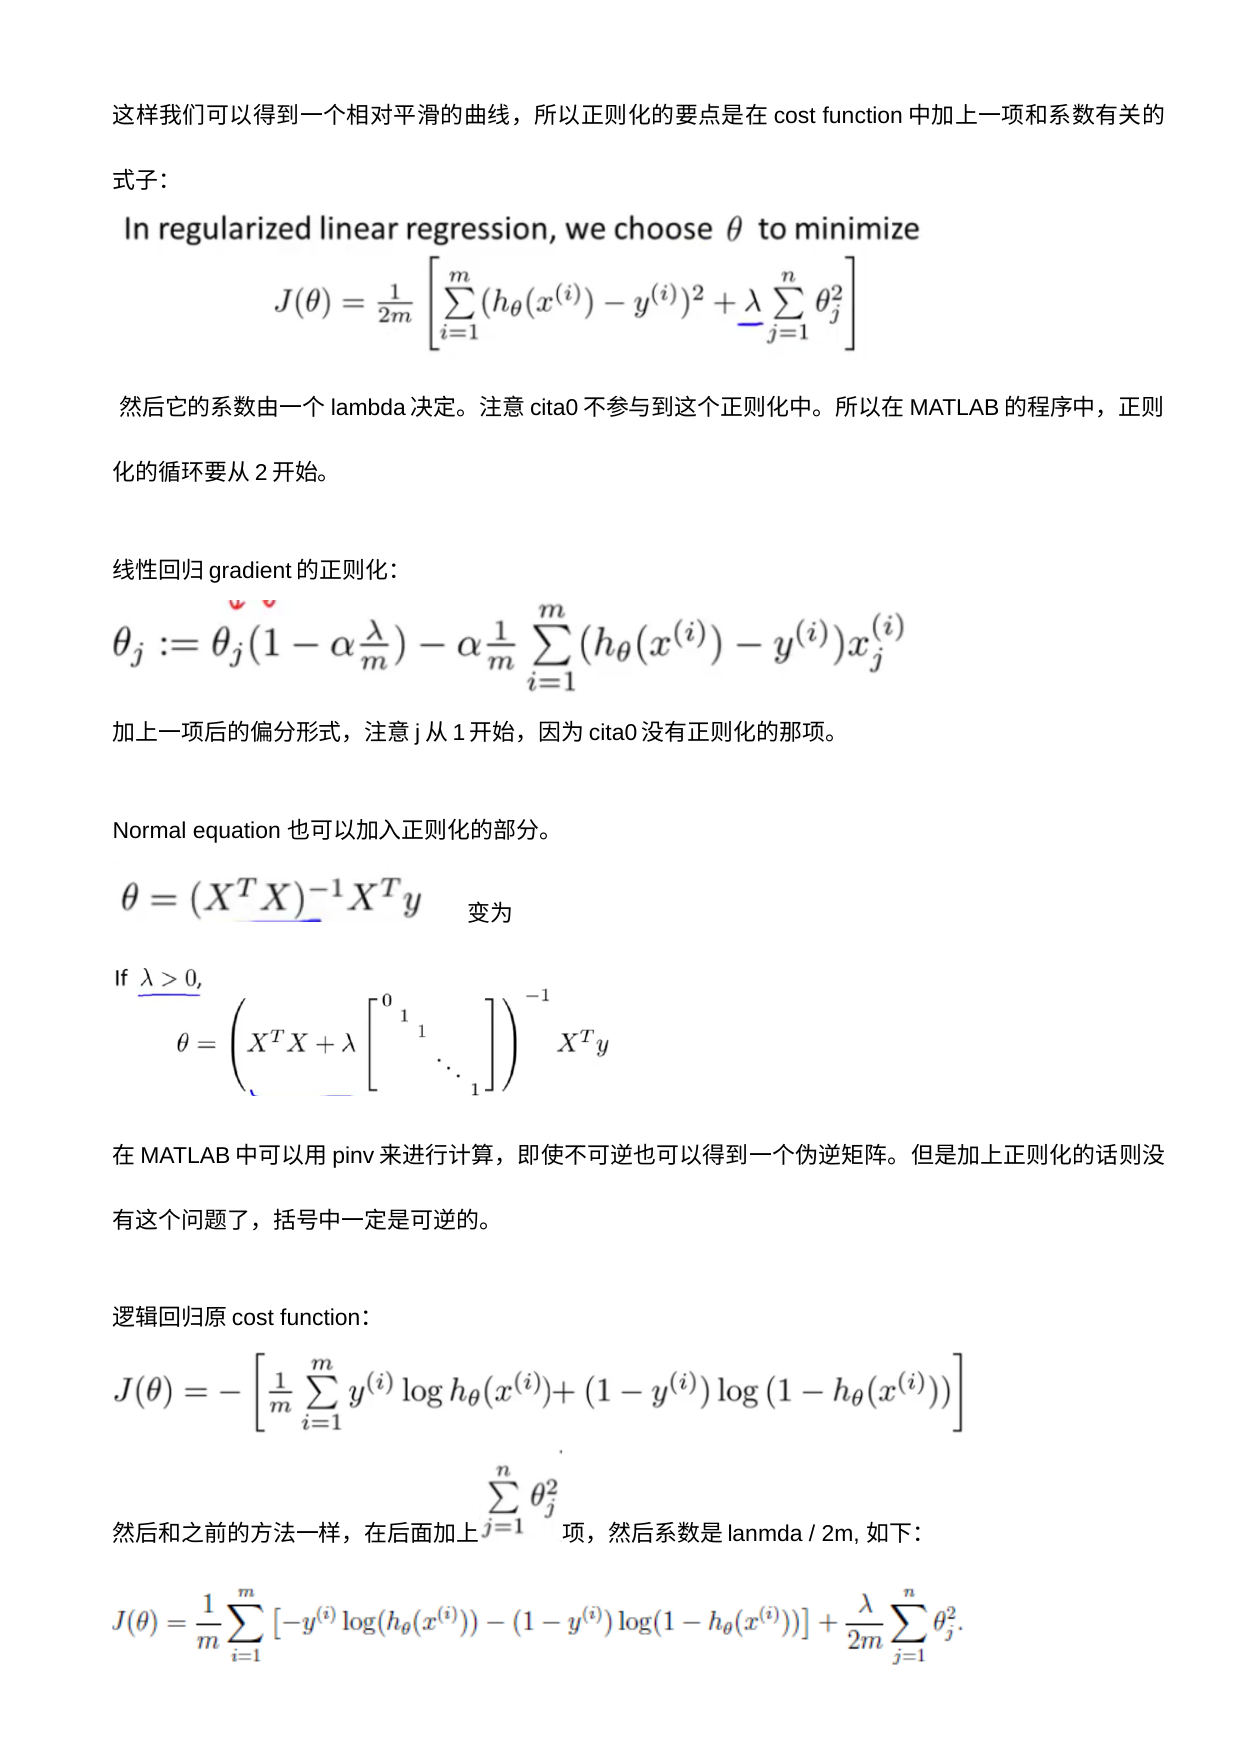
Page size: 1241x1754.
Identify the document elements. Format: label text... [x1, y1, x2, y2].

text 在MATLAB中可以用pinv来进行计算，即使不可逆也可以得到一个伪逆矩阵。但是加上正则化的话则没有这个问题了，括号中一定是可逆的。 [112, 1121, 1165, 1251]
picture [112, 860, 462, 922]
text 然后它的系数由一个lambda决定。注意cita0不参与到这个正则化中。所以在MATLAB的程序中，正则化的循环要从2开始。 [112, 373, 1165, 503]
text 这样我们可以得到一个相对平滑的曲线，所以正则化的要点是在cost function中加上一项和系数有关的式子： [112, 81, 1165, 211]
picture [112, 600, 919, 695]
text 线性回归gradient的正则化： [112, 536, 1165, 601]
picture [112, 1575, 968, 1668]
picture [479, 1445, 563, 1542]
picture [112, 1348, 978, 1441]
text 加上一项后的偏分形式，注意j从1开始，因为cita0没有正则化的那项。 [112, 698, 1165, 763]
picture [112, 958, 611, 1096]
text 变为 [112, 861, 1165, 958]
text 然后和之前的方法一样，在后面加上项，然后系数是lanmda / 2m, 如下： [112, 1446, 1165, 1576]
text 逻辑回归原cost function： [112, 1283, 1165, 1348]
text Normal equation 也可以加入正则化的部分。 [112, 796, 1165, 861]
picture [112, 210, 978, 358]
